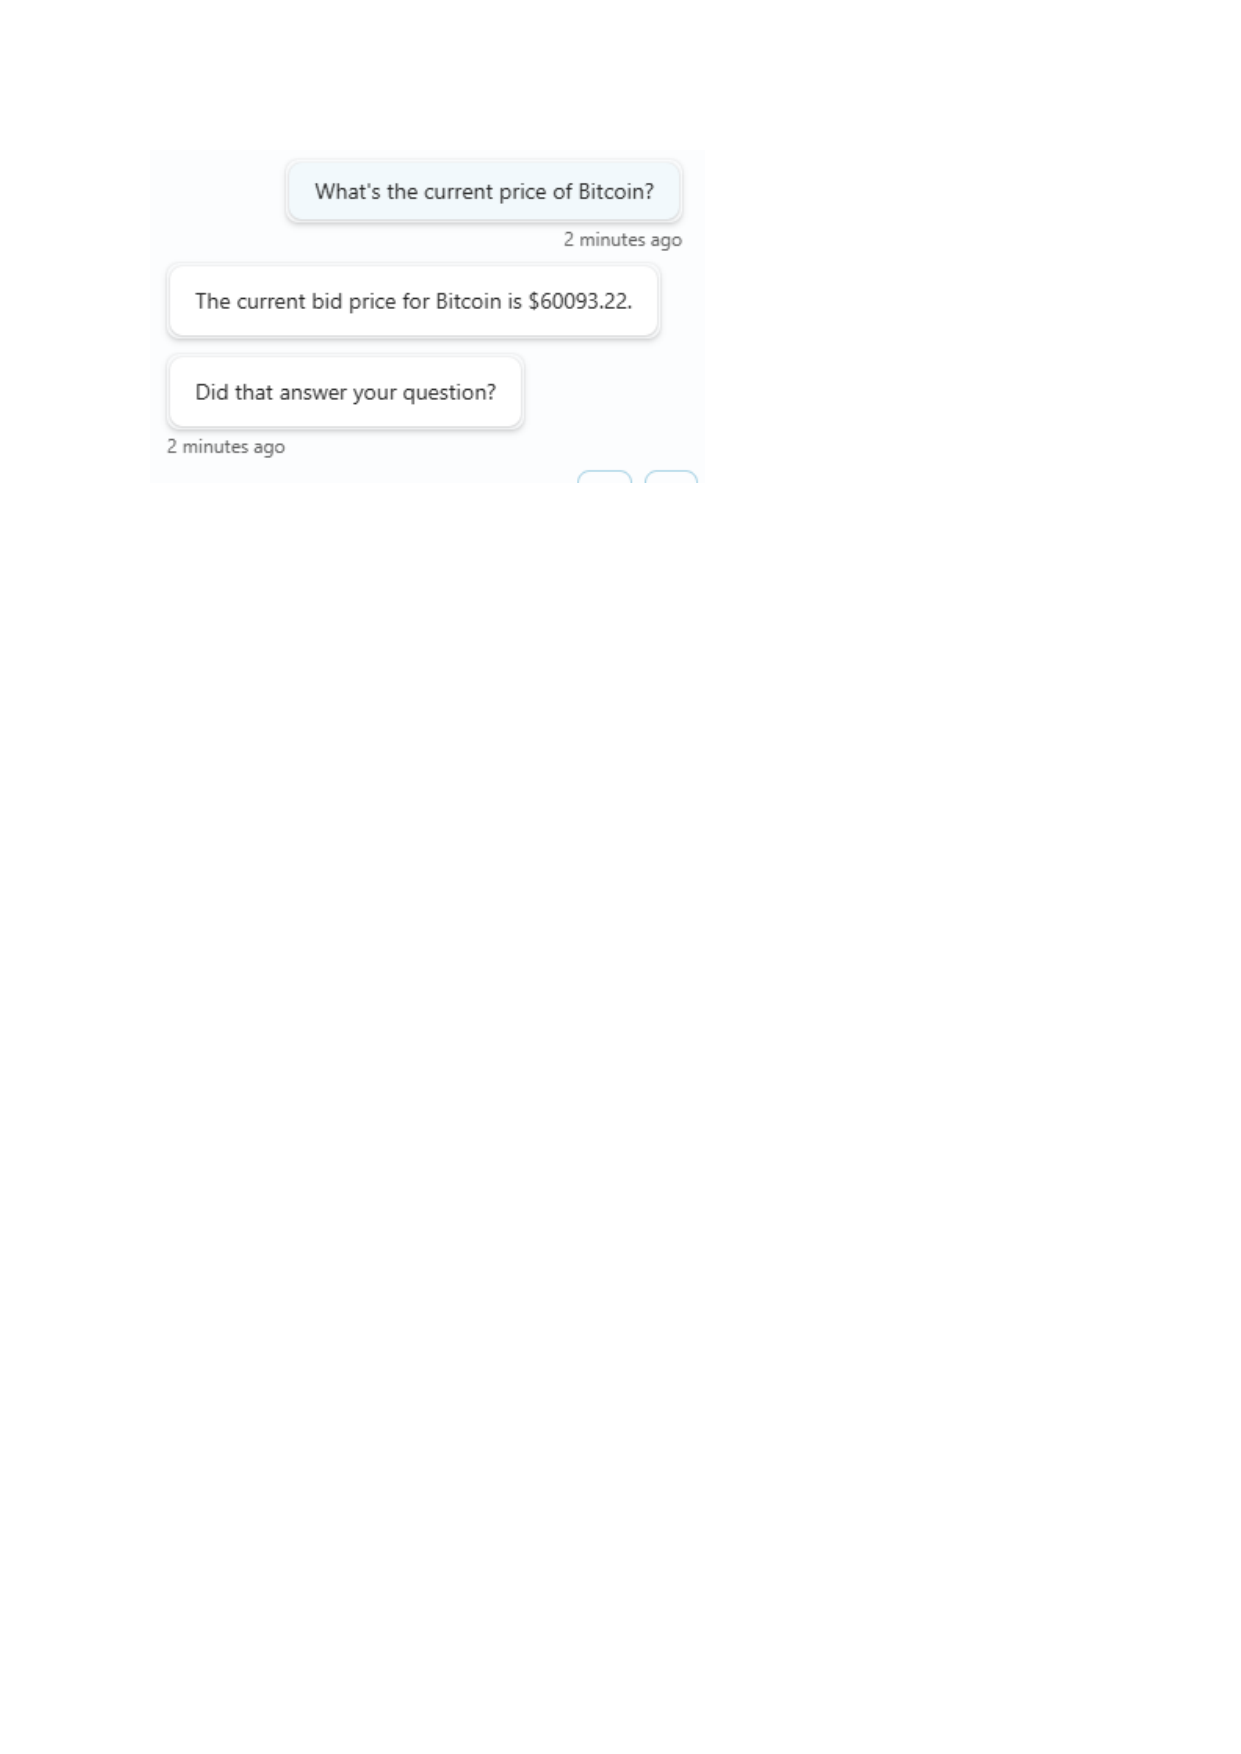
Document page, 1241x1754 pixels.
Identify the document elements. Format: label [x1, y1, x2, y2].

picture [150, 150, 705, 483]
